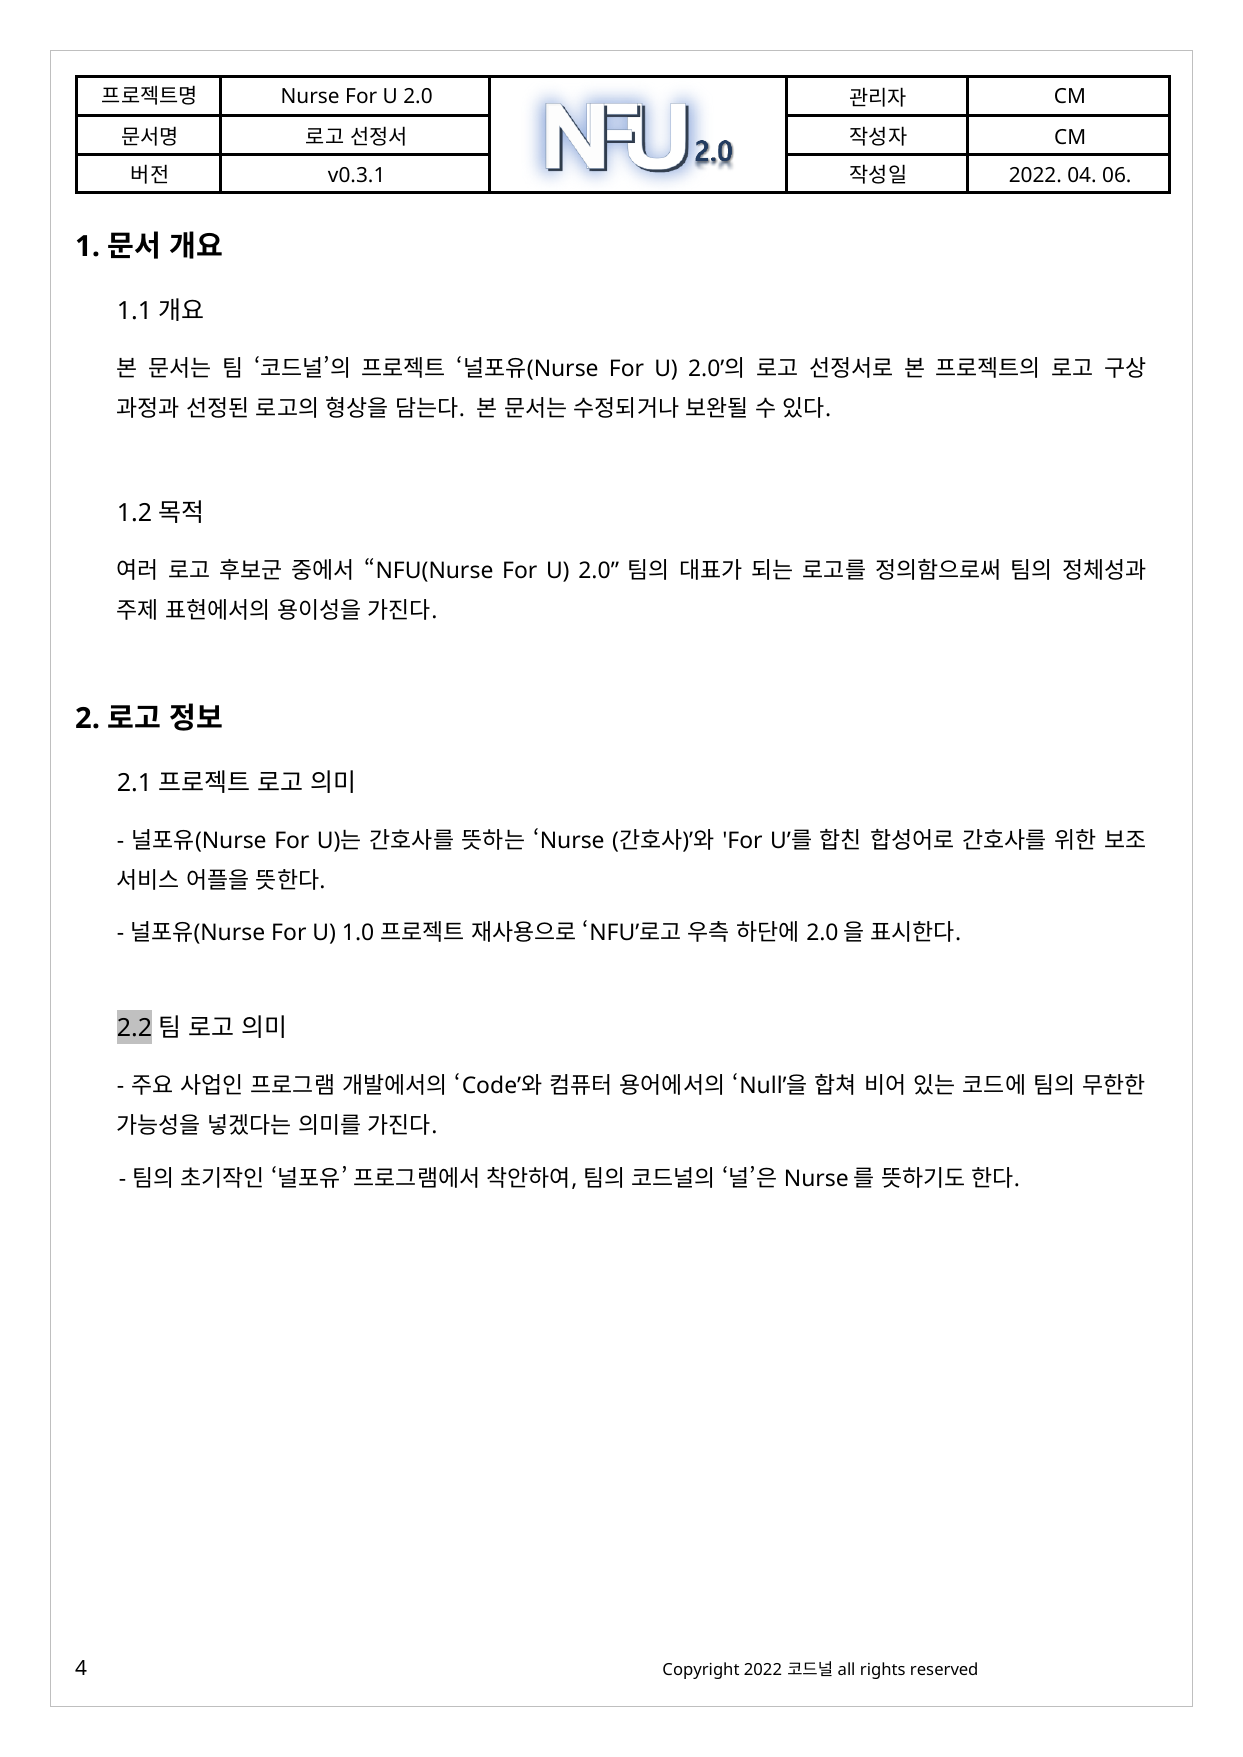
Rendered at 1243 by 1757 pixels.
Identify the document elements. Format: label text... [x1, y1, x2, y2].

text - 팀의 초기작인 ‘널포유’ 프로그램에서 착안하여, 팀의 코드널의 ‘널’은 Nurse를 뜻하기도 한다. [96, 1159, 1147, 1193]
text 1.2 목적 [117, 492, 1147, 529]
text - 널포유(Nurse For U)는 간호사를 뜻하는 ‘Nurse (간호사)’와 'For U’를 합친 합성어로 간호사를 위한 보조 서비스 어플을 뜻한다. [117, 822, 1147, 895]
text 여러 로고 후보군 중에서 “NFU(Nurse For U) 2.0” 팀의 대표가 되는 로고를 정의함으로써 팀의 정체성과 주제 표현에서의 용이성을 가진다. [117, 552, 1147, 625]
picture [520, 80, 755, 191]
text 1.1 개요 [117, 290, 1147, 327]
text 1. 문서 개요 [75, 223, 1168, 265]
picture [520, 194, 755, 200]
text 본 문서는 팀 ‘코드널’의 프로젝트 ‘널포유(Nurse For U) 2.0’의 로고 선정서로 본 프로젝트의 로고 구상 과정과 선정된 로고의 형상을 담는다. 본 문서는 수정되거나 보완될 수 있다. [117, 350, 1147, 423]
text 2.2 팀 로고 의미 [117, 1007, 1147, 1044]
text 2. 로고 정보 [75, 694, 1168, 737]
text - 널포유(Nurse For U) 1.0 프로젝트 재사용으로 ‘NFU’로고 우측 하단에 2.0을 표시한다. [117, 914, 1147, 947]
text - 주요 사업인 프로그램 개발에서의 ‘Code’와 컴퓨터 용어에서의 ‘Null’을 합쳐 비어 있는 코드에 팀의 무한한 가능성을 넣겠다는 의미를 가진다. [117, 1067, 1147, 1140]
text 2.1 프로젝트 로고 의미 [117, 762, 1147, 798]
